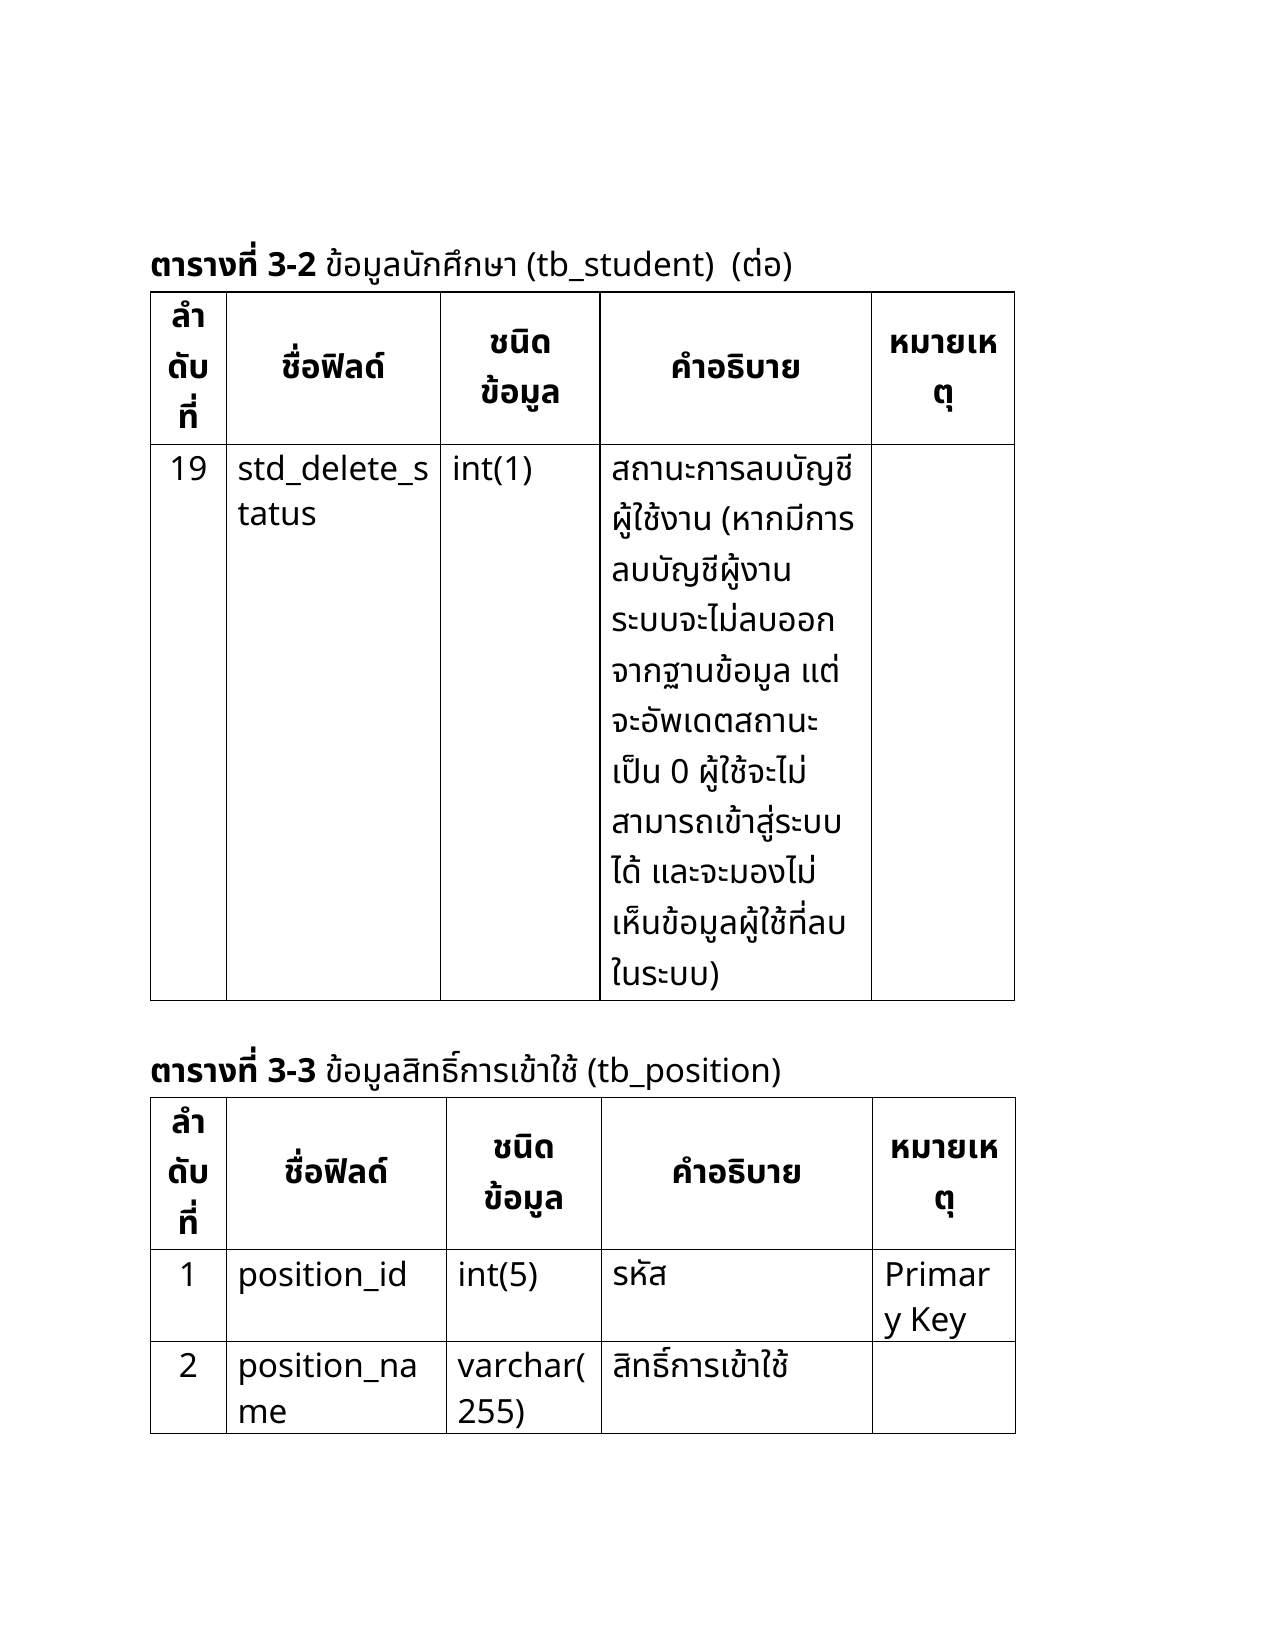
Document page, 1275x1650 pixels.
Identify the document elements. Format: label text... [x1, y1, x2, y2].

table_cell position_name [227, 1342, 446, 1433]
table_cell [873, 1342, 1015, 1433]
table_cell position_id [227, 1250, 446, 1341]
table_header ชื่อฟิลด์ [227, 293, 440, 444]
table_cell รหัส [602, 1250, 872, 1341]
table_cell int(5) [447, 1250, 601, 1341]
table_cell varchar(255) [447, 1342, 601, 1433]
text ตารางที่ 3-3 ข้อมูลสิทธิ์การเข้าใช้ (tb_position) [150, 1046, 1125, 1097]
table_cell สิทธิ์การเข้าใช้ [602, 1342, 872, 1433]
table_cell Primary Key [873, 1250, 1015, 1341]
table_header ลำดับที่ [151, 1098, 226, 1249]
table_cell 2 [151, 1342, 226, 1433]
table_cell สถานะการลบบัญชีผู้ใช้งาน (หากมีการลบบัญชีผู้งาน ระบบจะไม่ลบออกจากฐานข้อมูล แต่จะอัพเดตสถานะเป็น 0 ผู้ใช้จะไม่สามารถเข้าสู่ระบบได้ และจะมองไม่เห็นข้อมูลผู้ใช้ที่ลบในระบบ) [601, 445, 871, 1000]
table_header ชนิดข้อมูล [447, 1098, 601, 1249]
table_header หมายเหตุ [872, 293, 1014, 444]
table_header คำอธิบาย [601, 293, 871, 444]
table_cell [872, 445, 1014, 1000]
table_cell std_delete_status [227, 445, 440, 1000]
table_header ชนิดข้อมูล [441, 293, 599, 444]
table_cell 1 [151, 1250, 226, 1341]
table_cell 19 [151, 445, 226, 1000]
table_header ชื่อฟิลด์ [227, 1098, 446, 1249]
table_header คำอธิบาย [602, 1098, 872, 1249]
table_header ลำดับที่ [151, 293, 226, 444]
table_cell int(1) [441, 445, 599, 1000]
text ตารางที่ 3-2 ข้อมูลนักศึกษา (tb_student) (ต่อ) [150, 241, 1125, 291]
table_header หมายเหตุ [873, 1098, 1015, 1249]
